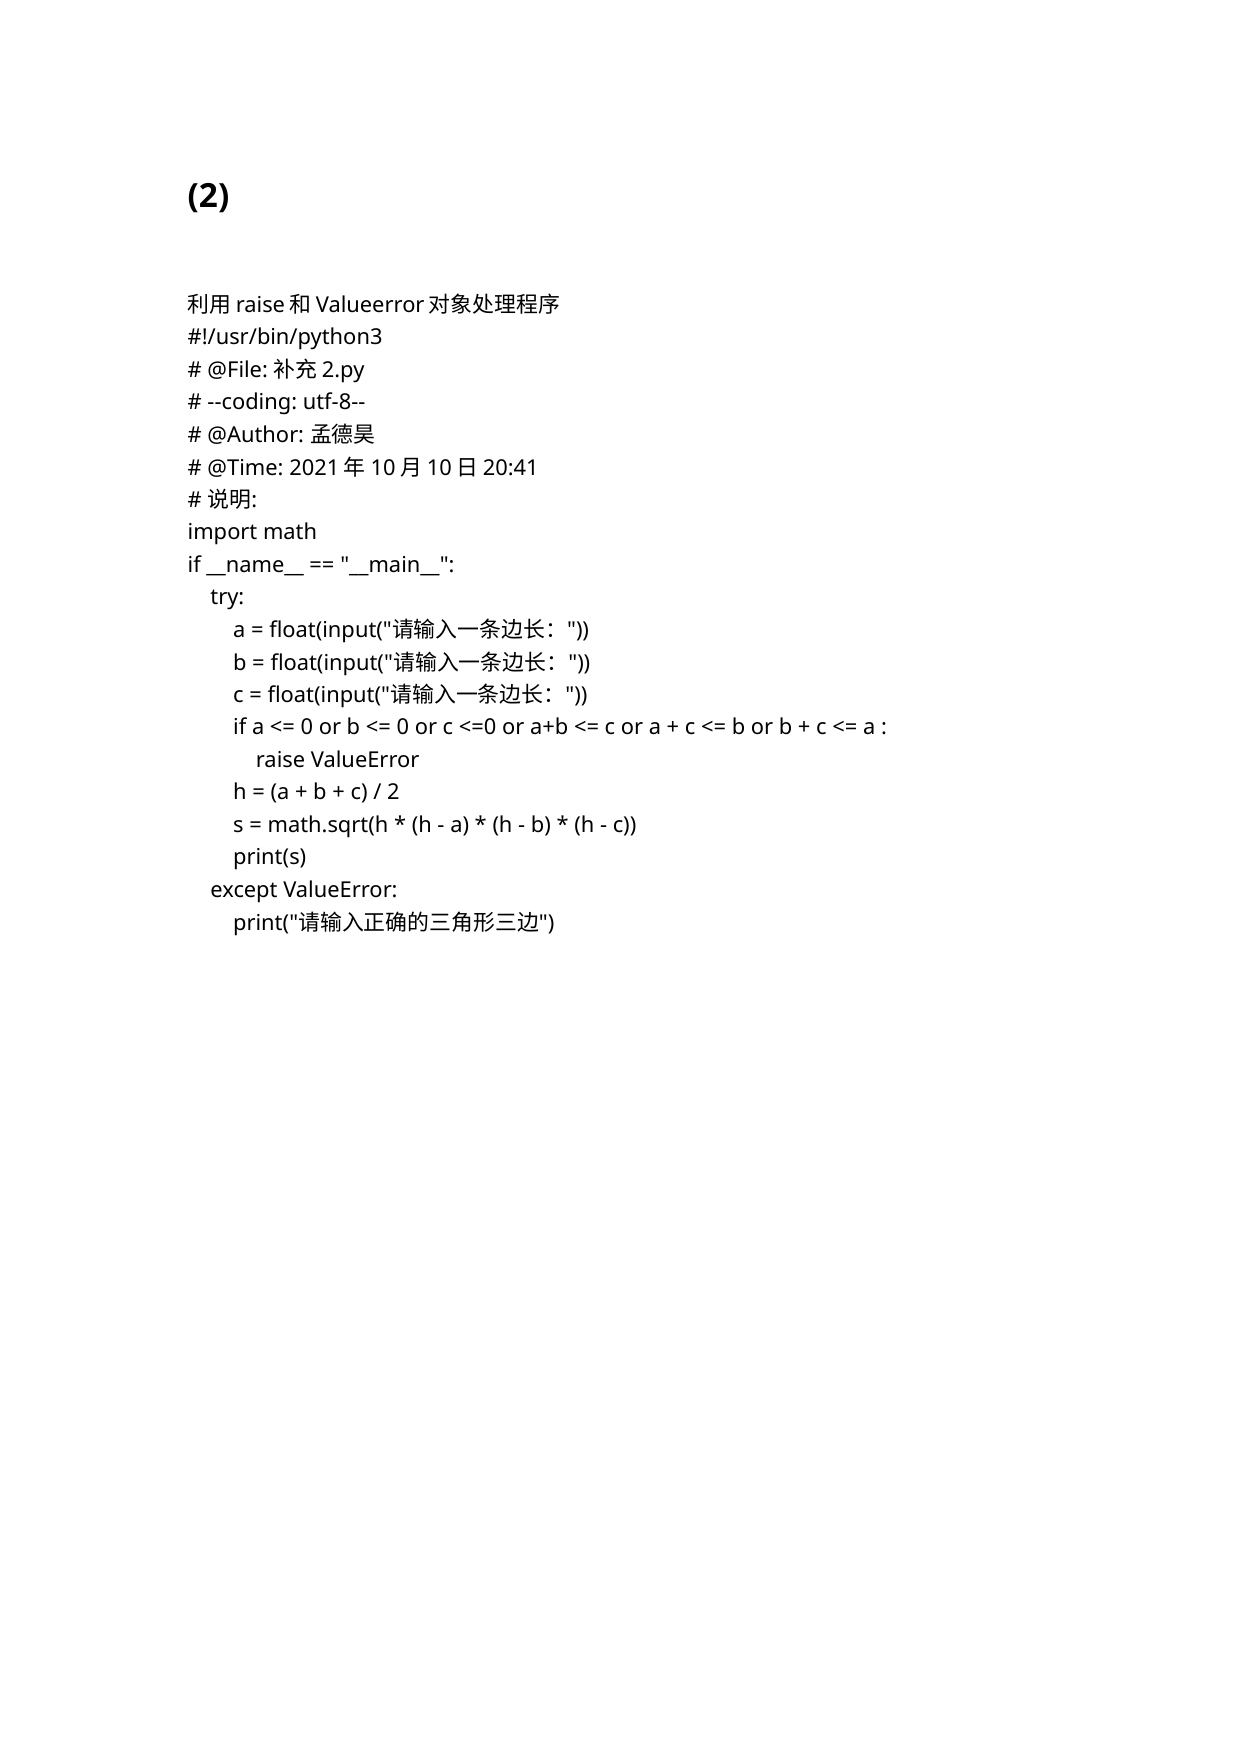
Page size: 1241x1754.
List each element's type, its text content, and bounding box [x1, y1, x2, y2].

subtitle (2) [187, 162, 1053, 227]
text 利用raise和Valueerror对象处理程序 [187, 287, 1053, 320]
text #!/usr/bin/python3 # @File: 补充2.py # --coding: utf-8-- # @Author: 孟德昊 # @Time: 2021年 10月 10日 20:41 # 说明: import math if __name__ == "__main__": try: a = float(input("请输入一条边长：")) b = float(input("请输入一条边长：")) c = float(input("请输入一条边长：")) if a <= 0 or b <= 0 or c <=0 or a+b <= c or a + c <= b or b + c <= a : raise ValueError h = (a + b + c) / 2 s = math.sqrt(h * (h - a) * (h - b) * (h - c)) print(s) except ValueError: print("请输入正确的三角形三边") [187, 320, 1053, 937]
